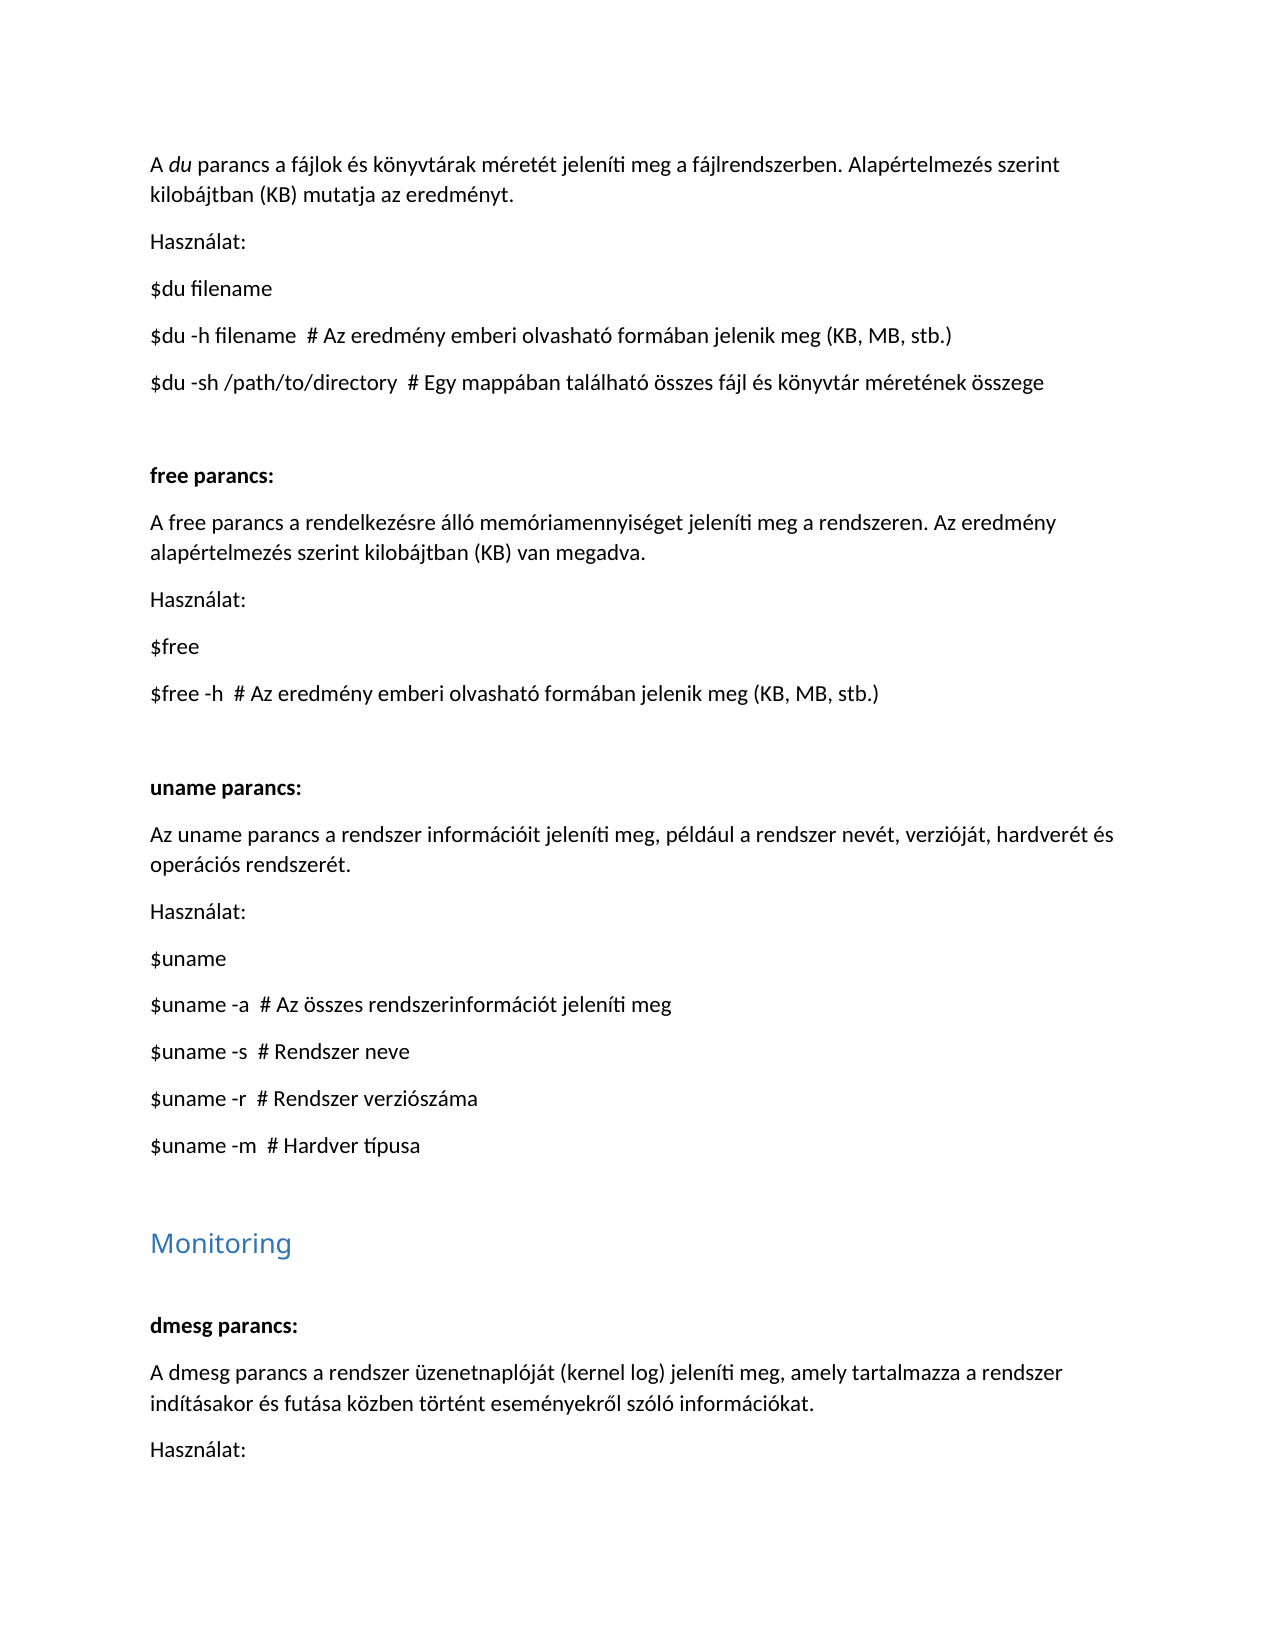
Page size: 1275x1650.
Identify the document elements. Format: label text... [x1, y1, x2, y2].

text $uname -a # Az összes rendszerinformációt jeleníti meg [150, 991, 1125, 1019]
text Használat: [150, 227, 1125, 255]
text $uname -m # Hardver típusa [150, 1131, 1125, 1159]
text $uname -s # Rendszer neve [150, 1037, 1125, 1066]
text $du -h filename # Az eredmény emberi olvasható formában jelenik meg (KB, MB, stb.) [150, 321, 1125, 349]
text Használat: [150, 897, 1125, 925]
text A dmesg parancs a rendszer üzenetnaplóját (kernel log) jeleníti meg, amely tartalmazza a rendszer indításakor és futása közben történt eseményekről szóló információkat. [150, 1358, 1125, 1417]
text A free parancs a rendelkezésre álló memóriamennyiséget jeleníti meg a rendszeren. Az eredmény alapértelmezés szerint kilobájtban (KB) van megadva. [150, 508, 1125, 567]
text $free -h # Az eredmény emberi olvasható formában jelenik meg (KB, MB, stb.) [150, 679, 1125, 707]
text $du filename [150, 274, 1125, 302]
text $du -sh /path/to/directory # Egy mappában található összes fájl és könyvtár méretének összege [150, 368, 1125, 396]
text Használat: [150, 585, 1125, 613]
text Használat: [150, 1436, 1125, 1464]
text A du parancs a fájlok és könyvtárak méretét jeleníti meg a fájlrendszerben. Alapértelmezés szerint kilobájtban (KB) mutatja az eredményt. [150, 150, 1125, 208]
text dmesg parancs: [150, 1312, 1125, 1340]
text $free [150, 632, 1125, 660]
text uname parancs: [150, 773, 1125, 801]
text free parancs: [150, 461, 1125, 489]
text Az uname parancs a rendszer információit jeleníti meg, például a rendszer nevét, verzióját, hardverét és operációs rendszerét. [150, 820, 1125, 878]
text $uname [150, 944, 1125, 972]
subtitle Monitoring [150, 1225, 1125, 1262]
text $uname -r # Rendszer verziószáma [150, 1084, 1125, 1112]
